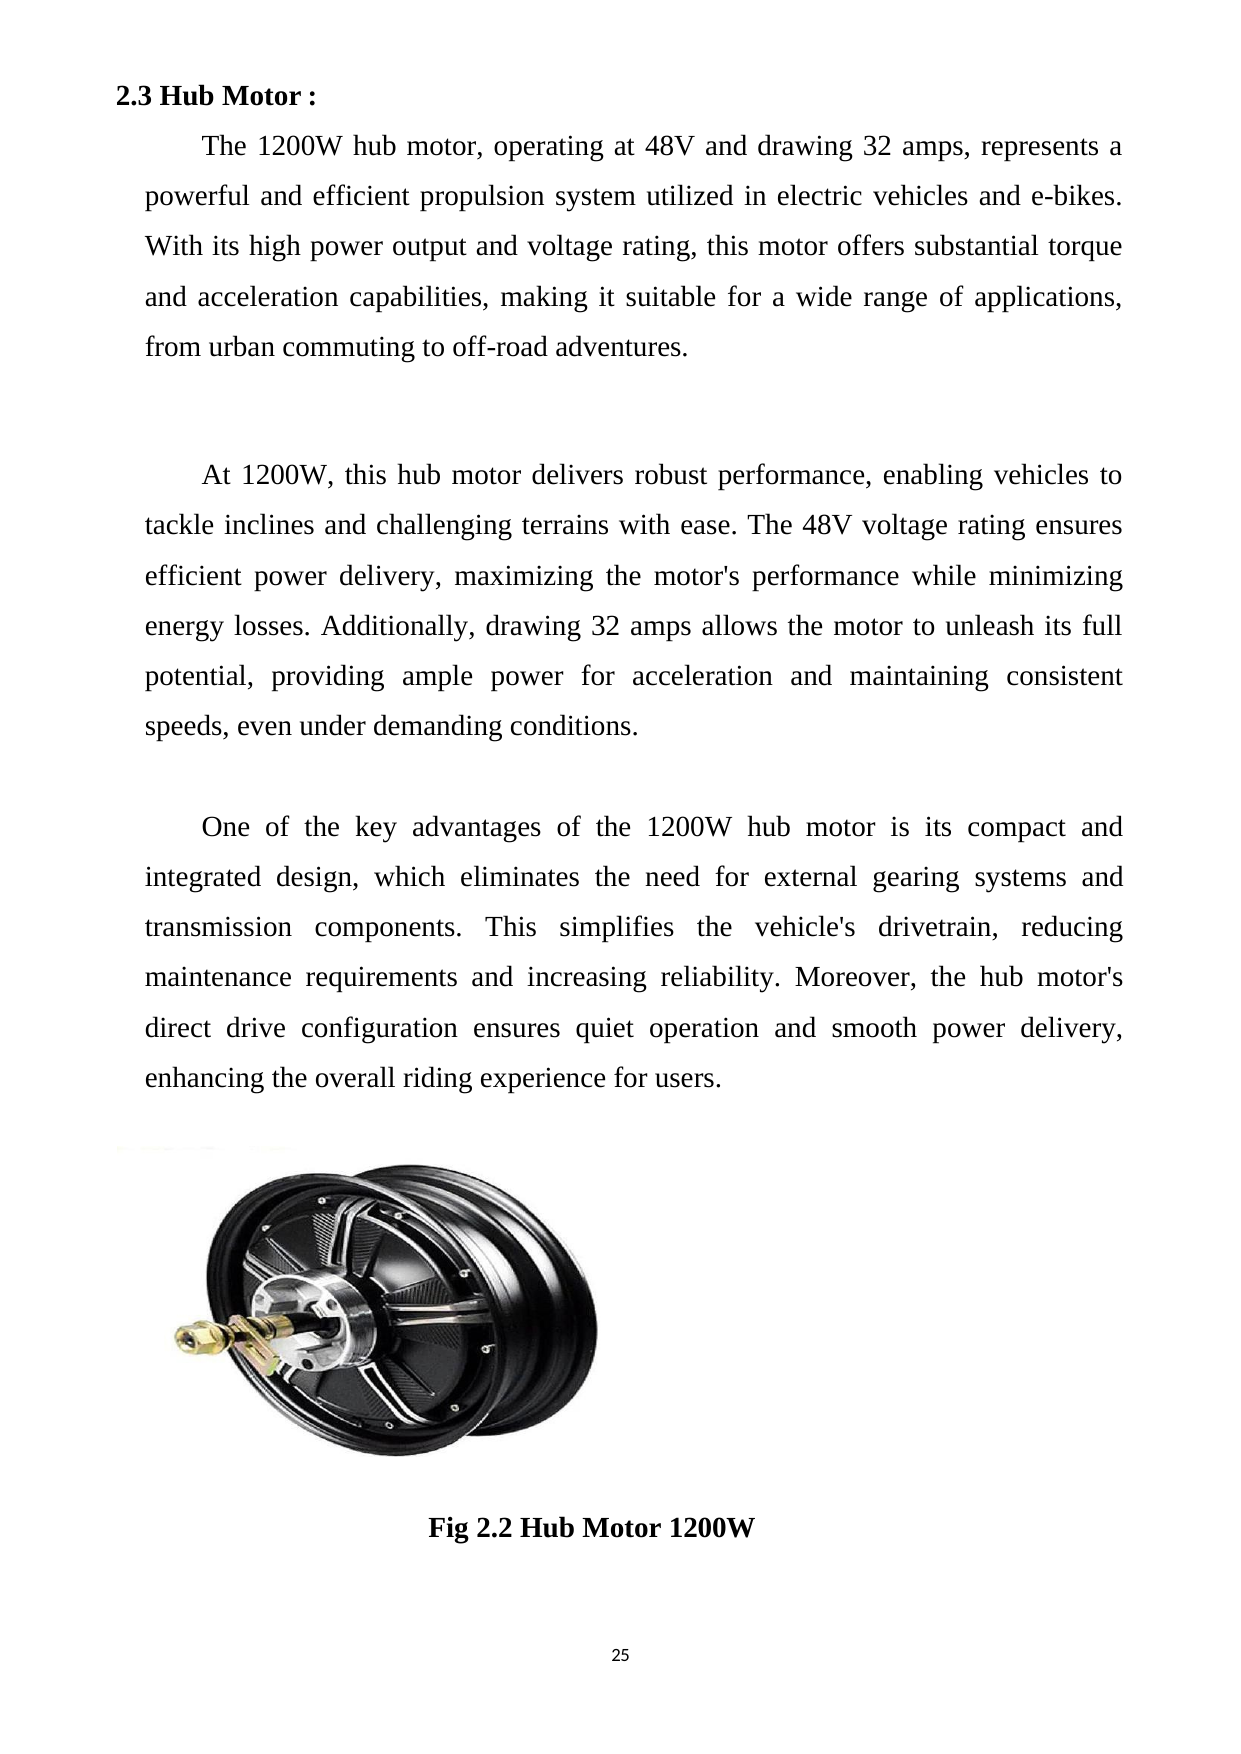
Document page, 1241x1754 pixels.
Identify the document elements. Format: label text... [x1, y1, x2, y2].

text The 1200W hub motor, operating at 48V and drawing 32 amps, represents a powerful and efficient propulsion system utilized in electric vehicles and e-bikes. With its high power output and voltage rating, this motor offers substantial torque and acceleration capabilities, making it suitable for a wide range of applications, from urban commuting to off-road adventures. [144, 128, 1124, 363]
text One of the key advantages of the 1200W hub motor is its compact and integrated design, which eliminates the need for external gearing systems and transmission components. This simplifies the vehicle's drivetrain, reducing maintenance requirements and increasing reliability. Moreover, the hub motor's direct drive configuration ensures quiet operation and smooth power delivery, enhancing the overall riding experience for users. [144, 809, 1124, 1094]
text At 1200W, this hub motor delivers robust performance, enabling vehicles to tackle inclines and challenging terrains with ease. The 48V voltage rating ensures efficient power delivery, maximizing the motor's performance while minimizing energy losses. Additionally, drawing 32 amps allows the motor to unleash its full potential, providing ample power for acceleration and maintaining consistent speeds, even under demanding conditions. [144, 457, 1124, 742]
list Hub Motor : [116, 78, 1219, 111]
text Fig 2.2 Hub Motor 1200W [428, 1510, 1219, 1543]
picture [117, 1146, 600, 1457]
